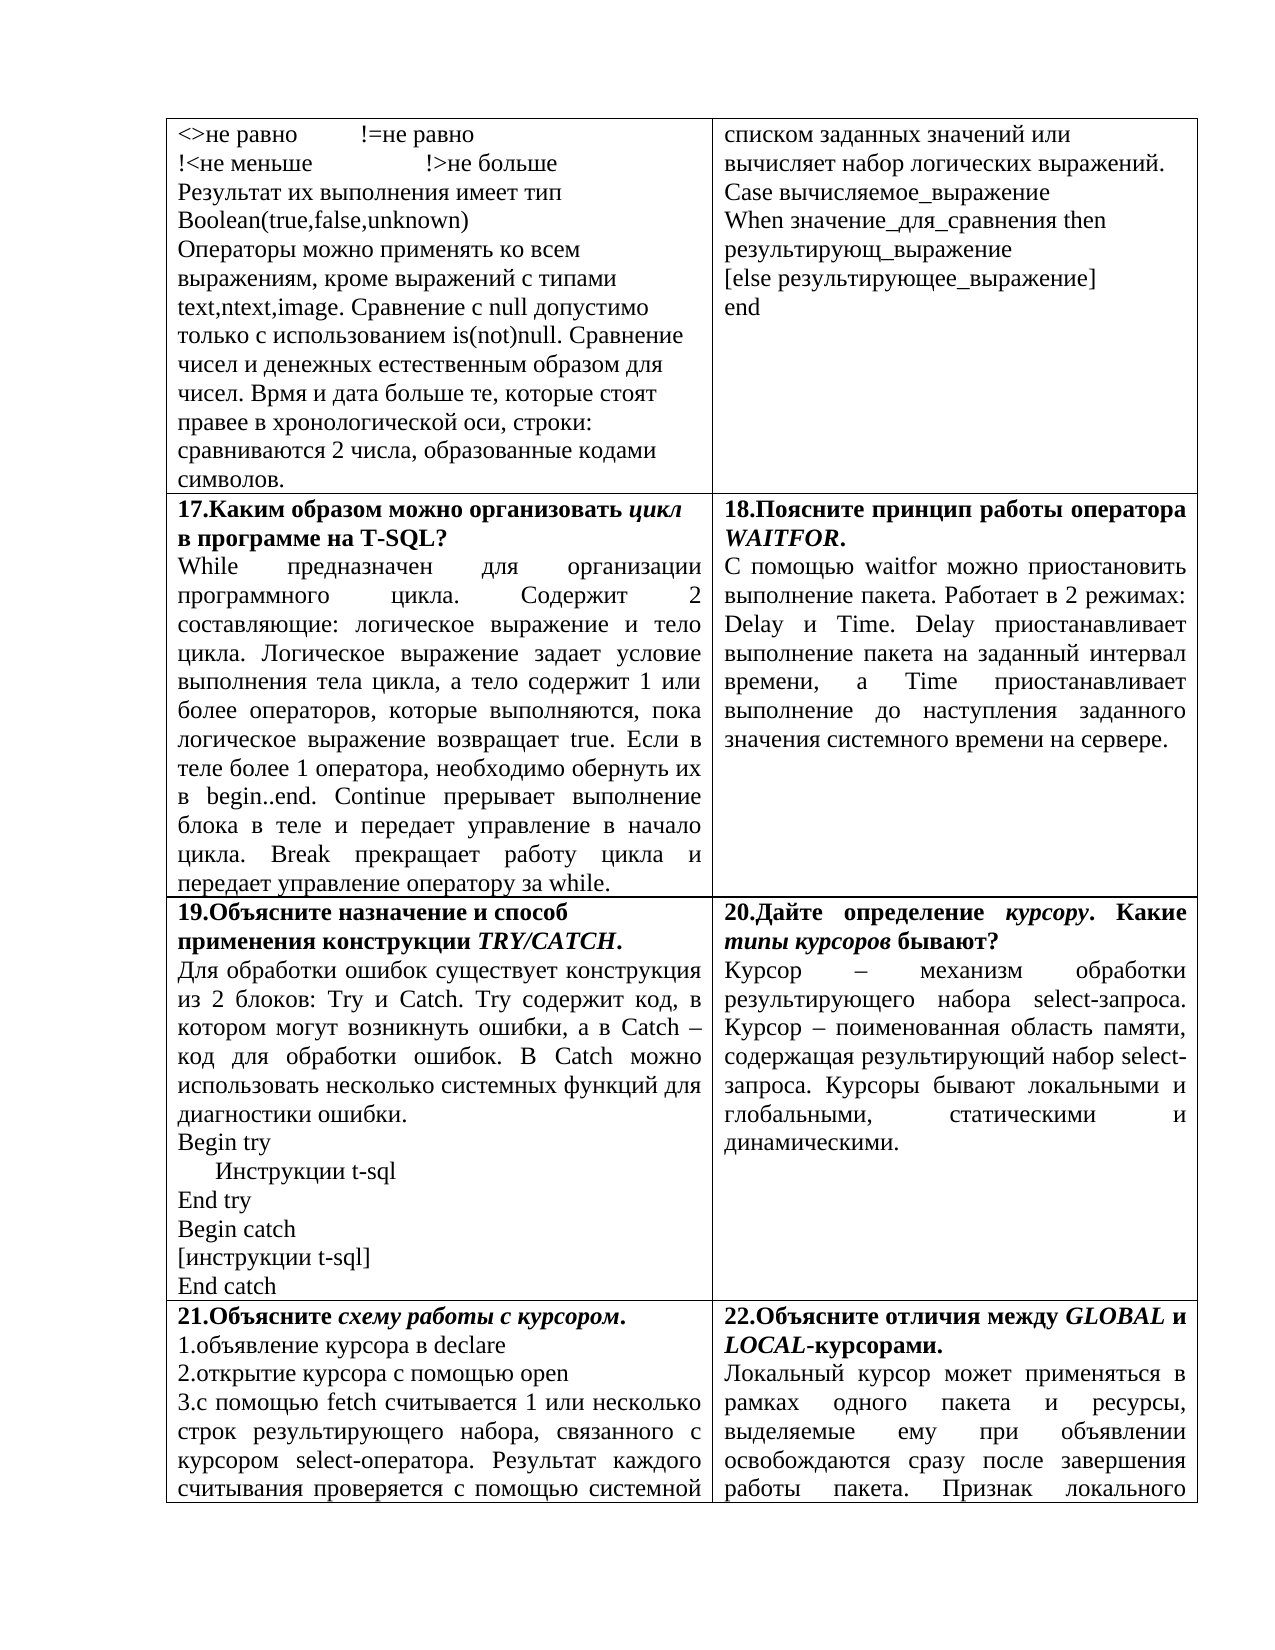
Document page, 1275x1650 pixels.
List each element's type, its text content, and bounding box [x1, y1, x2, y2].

table_cell 17.Каким образом можно организовать цикл в программе на T-SQL? While предназначен для организации программного цикла. Содержит 2 составляющие: логическое выражение и тело цикла. Логическое выражение задает условие выполнения тела цикла, а тело содержит 1 или более операторов, которые выполняются, пока логическое выражение возвращает true. Если в теле более 1 оператора, необходимо обернуть их в begin..end. Continue прерывает выполнение блока в теле и передает управление в начало цикла. Break прекращает работу цикла и передает управление оператору за while. [167, 494, 712, 896]
table_cell 18.Поясните принцип работы оператора WAITFOR. С помощью waitfor можно приостановить выполнение пакета. Работает в 2 режимах: Delay и Time. Delay приостанавливает выполнение пакета на заданный интервал времени, а Time приостанавливает выполнение до наступления заданного значения системного времени на сервере. [713, 494, 1197, 896]
table_cell 19.Объясните назначение и способ применения конструкции TRY/CATCH. Для обработки ошибок существует конструкция из 2 блоков: Try и Catch. Try содержит код, в котором могут возникнуть ошибки, а в Catch – код для обработки ошибок. В Catch можно использовать несколько системных функций для диагностики ошибки. Begin try Инструкции t-sql End try Begin catch [инструкции t-sql] End catch [167, 898, 712, 1300]
table_cell 20.Дайте определение курсору. Какие типы курсоров бывают? Курсор – механизм обработки результирующего набора select-запроса. Курсор – поименованная область памяти, содержащая результирующий набор select-запроса. Курсоры бывают локальными и глобальными, статическими и динамическими. [713, 898, 1197, 1300]
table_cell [167, 119, 712, 493]
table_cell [167, 1301, 712, 1502]
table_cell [713, 119, 1197, 493]
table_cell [713, 1301, 1197, 1502]
